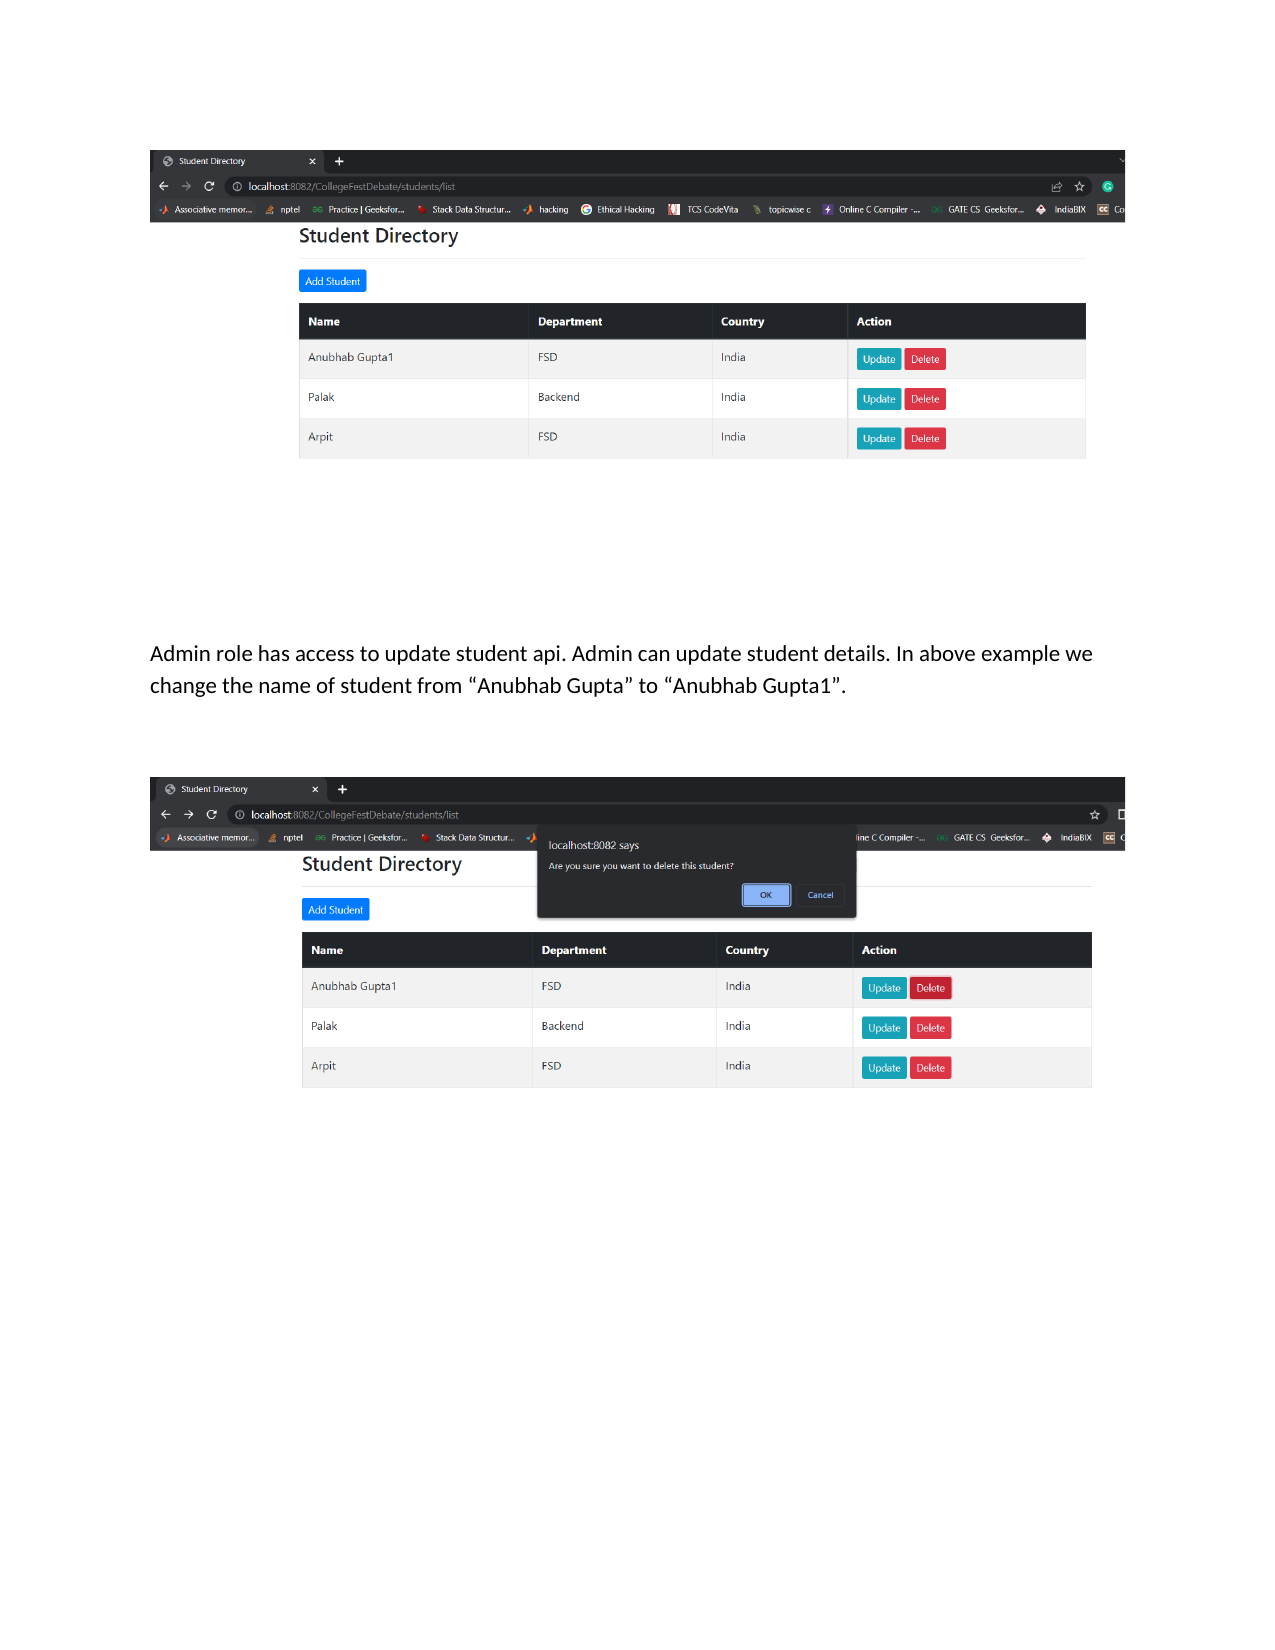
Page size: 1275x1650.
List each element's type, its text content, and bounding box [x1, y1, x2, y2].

text Admin role has access to update student api. Admin can update student details. In above example we change the name of student from “Anubhab Gupta” to “Anubhab Gupta1”. [150, 639, 1125, 699]
picture [150, 150, 1125, 614]
picture [150, 777, 1125, 1241]
